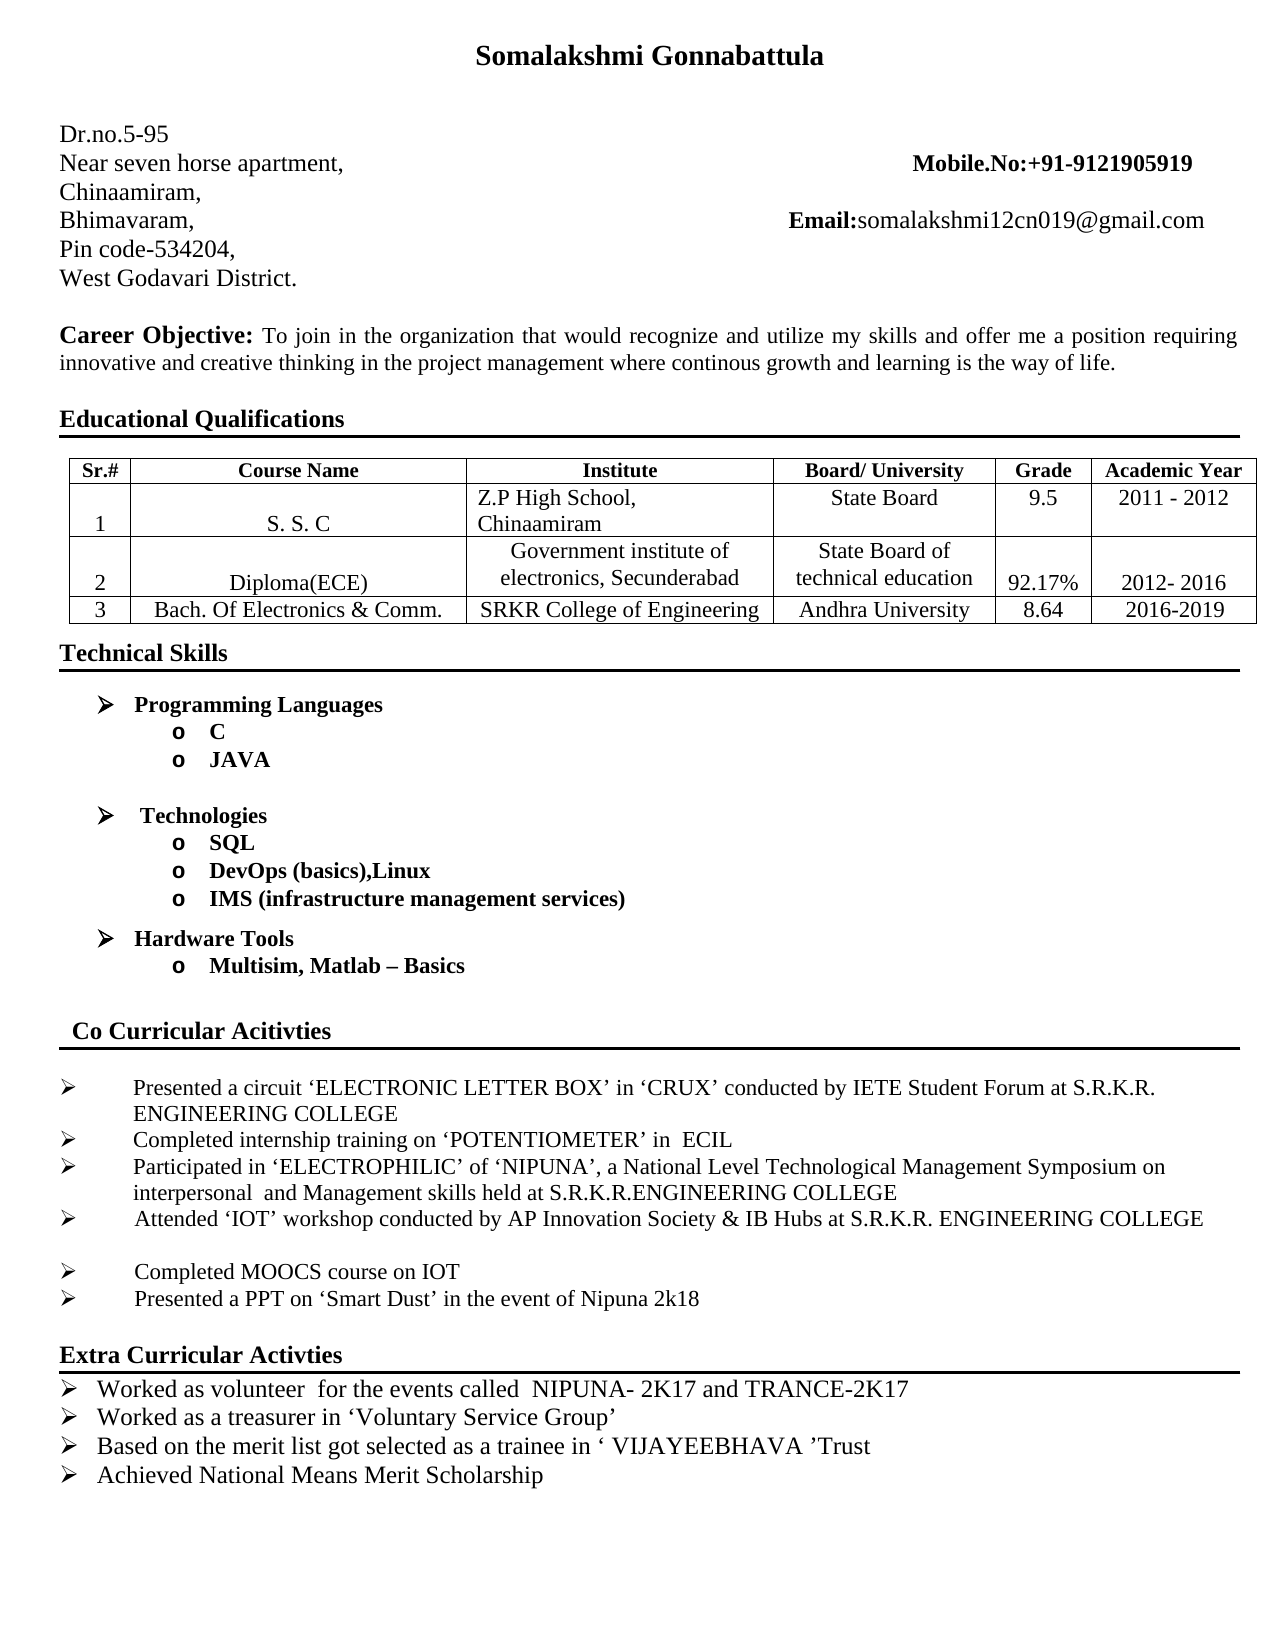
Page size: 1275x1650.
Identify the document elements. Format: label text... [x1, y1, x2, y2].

table_cell SRKR College of Engineering [467, 597, 773, 623]
text Somalakshmi Gonnabattula [59, 38, 1240, 71]
list Extra Curricular Activties [59, 1340, 1240, 1371]
table_cell 3 [70, 597, 130, 623]
list SQL [172, 829, 1240, 857]
table_cell Andhra University [774, 597, 995, 623]
text West Godavari District. [59, 263, 1240, 292]
list Attended ‘IOT’ workshop conducted by AP Innovation Society & IB Hubs at S.R.K.R. ENGINEERING COLLEGE [59, 1206, 1240, 1232]
text Pin code-534204, [59, 234, 1240, 263]
list Participated in ‘ELECTROPHILIC’ of ‘NIPUNA’, a National Level Technological Management Symposium on interpersonal and Management skills held at S.R.K.R.ENGINEERING COLLEGE [59, 1153, 1240, 1206]
text Near seven horse apartment, Mobile.No:+91-9121905919 [59, 148, 1240, 177]
list DevOps (basics),Linux [172, 857, 1240, 885]
list Presented a circuit ‘ELECTRONIC LETTER BOX’ in ‘CRUX’ conducted by IETE Student Forum at S.R.K.R. ENGINEERING COLLEGE [59, 1074, 1240, 1126]
text Dr.no.5-95 [59, 119, 1240, 148]
table_cell State Board [774, 484, 995, 536]
list Worked as volunteer for the events called NIPUNA- 2K17 and TRANCE-2K17 [59, 1374, 1240, 1402]
table_cell 2011 - 2012 [1092, 484, 1256, 536]
table_header Course Name [131, 459, 466, 482]
table_cell 92.17% [996, 537, 1091, 596]
text Career Objective: To join in the organization that would recognize and utilize my skills and offer me a position requiring innovative and creative thinking in the project management where continous growth and learning is the way of life. [59, 320, 1240, 376]
list Multisim, Matlab – Basics [172, 952, 1240, 980]
text Co Curricular Acitivties [59, 1016, 1240, 1047]
table_cell 8.64 [996, 597, 1091, 623]
list JAVA [172, 746, 1240, 774]
list IMS (infrastructure management services) [172, 885, 1240, 913]
list Presented a PPT on ‘Smart Dust’ in the event of Nipuna 2k18 [59, 1284, 1240, 1311]
table_cell S. S. C [131, 484, 466, 536]
list Technologies [97, 802, 1240, 829]
list Based on the merit list got selected as a trainee in ‘ VIJAYEEBHAVA ’Trust [59, 1431, 1240, 1460]
list C [172, 718, 1240, 746]
table_header Academic Year [1092, 459, 1256, 482]
table_cell 2 [70, 537, 130, 596]
table_header Sr.# [70, 459, 130, 482]
list Programming Languages [97, 691, 1240, 718]
table_cell 2016-2019 [1092, 597, 1256, 623]
table_cell Government institute of electronics, Secunderabad [467, 537, 773, 596]
table_cell 2012- 2016 [1092, 537, 1256, 596]
table_header Grade [996, 459, 1091, 482]
text Educational Qualifications [59, 404, 1240, 435]
table_cell State Board of technical education [774, 537, 995, 596]
text Chinaamiram, [59, 177, 1240, 205]
table_header Board/ University [774, 459, 995, 482]
table_cell 9.5 [996, 484, 1091, 536]
text Bhimavaram, Email:somalakshmi12cn019@gmail.com [59, 205, 1240, 234]
table_cell Z.P High School, Chinaamiram [467, 484, 773, 536]
list Completed internship training on ‘POTENTIOMETER’ in ECIL [59, 1126, 1240, 1153]
list Achieved National Means Merit Scholarship [59, 1460, 1240, 1489]
table_header Institute [467, 459, 773, 482]
list Worked as a treasurer in ‘Voluntary Service Group’ [59, 1402, 1240, 1431]
table_cell 1 [70, 484, 130, 536]
table_cell Bach. Of Electronics & Comm. [131, 597, 466, 623]
text Technical Skills [59, 638, 1240, 669]
list Completed MOOCS course on IOT [59, 1258, 1240, 1284]
table_cell Diploma(ECE) [131, 537, 466, 596]
list Hardware Tools [97, 925, 1240, 952]
